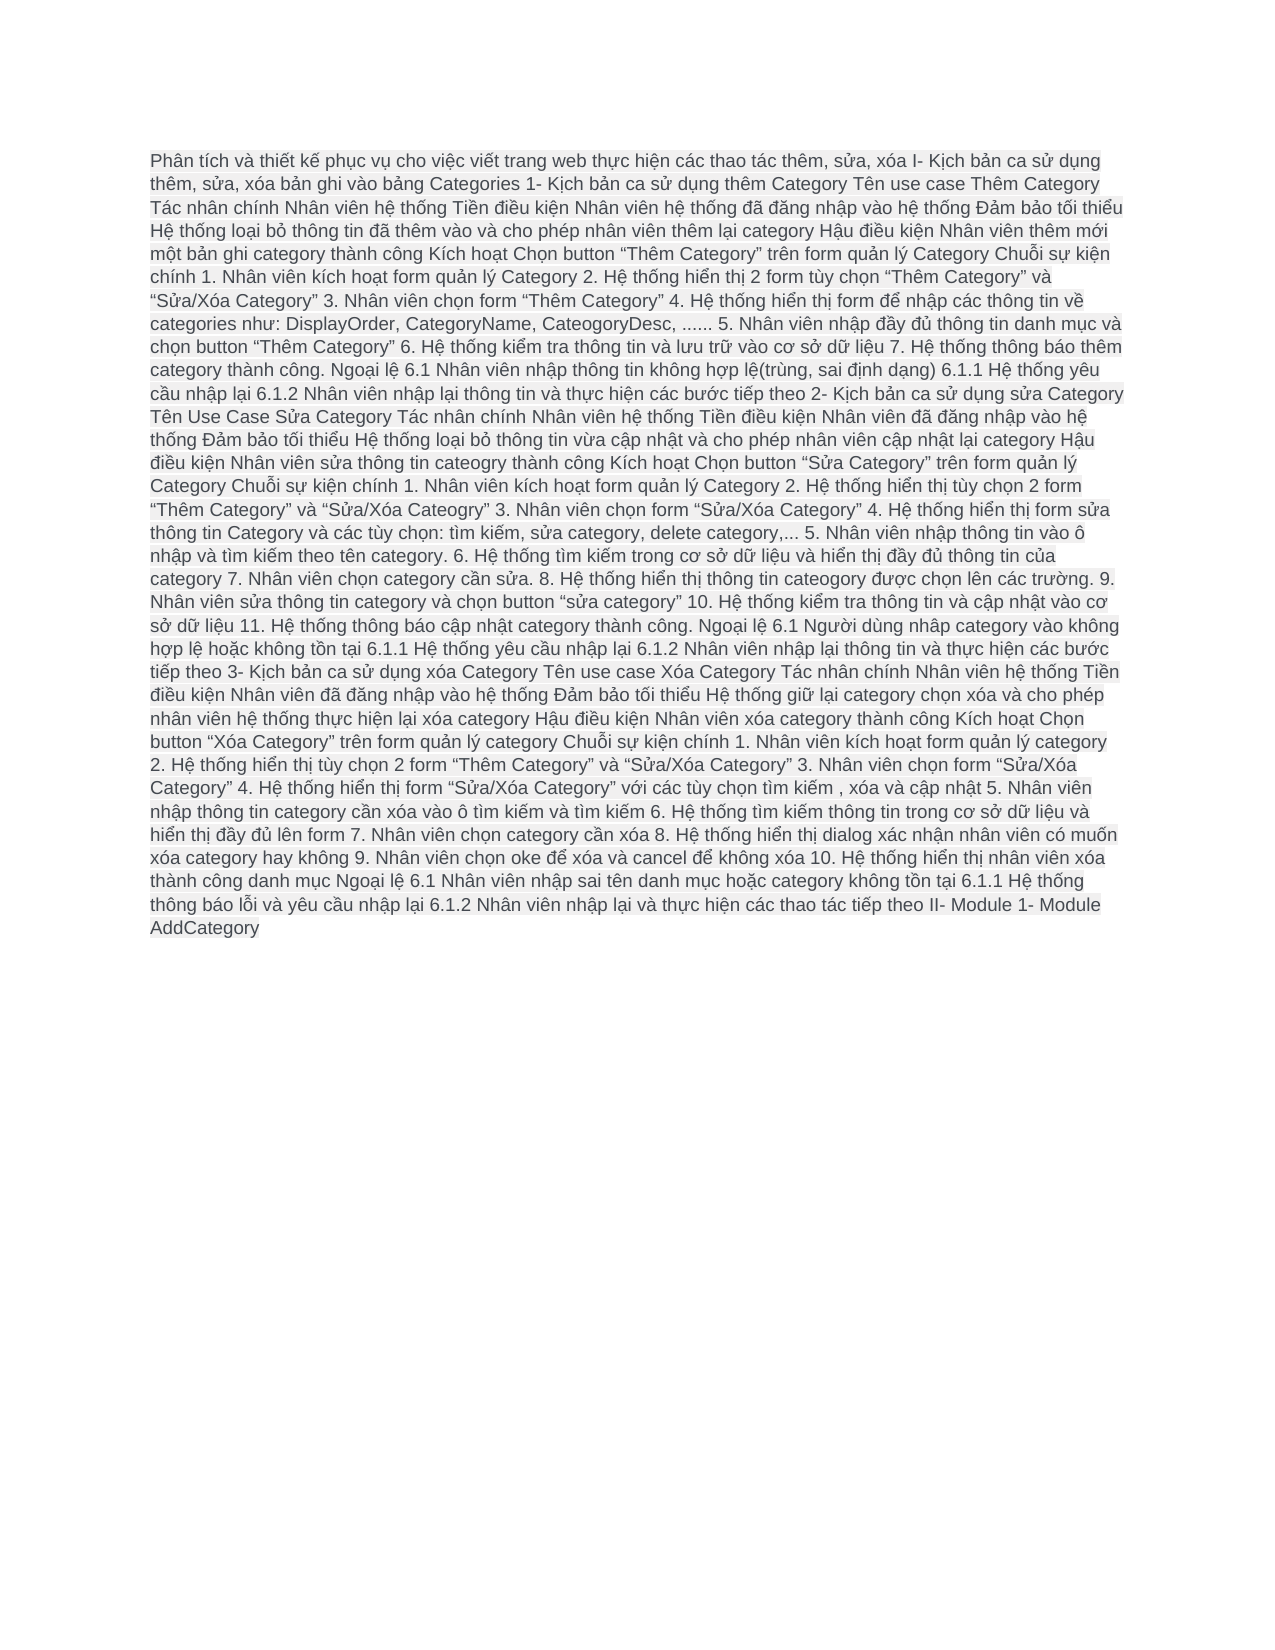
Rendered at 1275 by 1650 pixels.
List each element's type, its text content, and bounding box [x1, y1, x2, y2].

text Phân tích và thiết kế phục vụ cho việc viết trang web thực hiện các thao tác thêm, sửa, xóa I- Kịch bản ca sử dụng thêm, sửa, xóa bản ghi vào bảng Categories 1- Kịch bản ca sử dụng thêm Category Tên use case Thêm Category Tác nhân chính Nhân viên hệ thống Tiền điều kiện Nhân viên hệ thống đã đăng nhập vào hệ thống Đảm bảo tối thiểu Hệ thống loại bỏ thông tin đã thêm vào và cho phép nhân viên thêm lại category Hậu điều kiện Nhân viên thêm mới một bản ghi category thành công Kích hoạt Chọn button “Thêm Category” trên form quản lý Category Chuỗi sự kiện chính 1. Nhân viên kích hoạt form quản lý Category 2. Hệ thống hiển thị 2 form tùy chọn “Thêm Category” và “Sửa/Xóa Category” 3. Nhân viên chọn form “Thêm Category” 4. Hệ thống hiển thị form để nhập các thông tin về categories như: DisplayOrder, CategoryName, CateogoryDesc, ...... 5. Nhân viên nhập đầy đủ thông tin danh mục và chọn button “Thêm Category” 6. Hệ thống kiểm tra thông tin và lưu trữ vào cơ sở dữ liệu 7. Hệ thống thông báo thêm category thành công. Ngoại lệ 6.1 Nhân viên nhập thông tin không hợp lệ(trùng, sai định dạng) 6.1.1 Hệ thống yêu cầu nhập lại 6.1.2 Nhân viên nhập lại thông tin và thực hiện các bước tiếp theo 2- Kịch bản ca sử dụng sửa Category Tên Use Case Sửa Category Tác nhân chính Nhân viên hệ thống Tiền điều kiện Nhân viên đã đăng nhập vào hệ thống Đảm bảo tối thiểu Hệ thống loại bỏ thông tin vừa cập nhật và cho phép nhân viên cập nhật lại category Hậu điều kiện Nhân viên sửa thông tin cateogry thành công Kích hoạt Chọn button “Sửa Category” trên form quản lý Category Chuỗi sự kiện chính 1. Nhân viên kích hoạt form quản lý Category 2. Hệ thống hiển thị tùy chọn 2 form “Thêm Category” và “Sửa/Xóa Cateogry” 3. Nhân viên chọn form “Sửa/Xóa Category” 4. Hệ thống hiển thị form sửa thông tin Category và các tùy chọn: tìm kiếm, sửa category, delete category,... 5. Nhân viên nhập thông tin vào ô nhập và tìm kiếm theo tên category. 6. Hệ thống tìm kiếm trong cơ sở dữ liệu và hiển thị đầy đủ thông tin của category 7. Nhân viên chọn category cần sửa. 8. Hệ thống hiển thị thông tin cateogory được chọn lên các trường. 9. Nhân viên sửa thông tin category và chọn button “sửa category” 10. Hệ thống kiểm tra thông tin và cập nhật vào cơ sở dữ liệu 11. Hệ thống thông báo cập nhật category thành công. Ngoại lệ 6.1 Người dùng nhâp category vào không hợp lệ hoặc không tồn tại 6.1.1 Hệ thống yêu cầu nhập lại 6.1.2 Nhân viên nhập lại thông tin và thực hiện các bước tiếp theo 3- Kịch bản ca sử dụng xóa Category Tên use case Xóa Category Tác nhân chính Nhân viên hệ thống Tiền điều kiện Nhân viên đã đăng nhập vào hệ thống Đảm bảo tối thiểu Hệ thống giữ lại category chọn xóa và cho phép nhân viên hệ thống thực hiện lại xóa category Hậu điều kiện Nhân viên xóa category thành công Kích hoạt Chọn button “Xóa Category” trên form quản lý category Chuỗi sự kiện chính 1. Nhân viên kích hoạt form quản lý category 2. Hệ thống hiển thị tùy chọn 2 form “Thêm Category” và “Sửa/Xóa Category” 3. Nhân viên chọn form “Sửa/Xóa Category” 4. Hệ thống hiển thị form “Sửa/Xóa Category” với các tùy chọn tìm kiếm , xóa và cập nhật 5. Nhân viên nhập thông tin category cần xóa vào ô tìm kiếm và tìm kiếm 6. Hệ thống tìm kiếm thông tin trong cơ sở dữ liệu và hiển thị đầy đủ lên form 7. Nhân viên chọn category cần xóa 8. Hệ thống hiển thị dialog xác nhận nhân viên có muốn xóa category hay không 9. Nhân viên chọn oke để xóa và cancel để không xóa 10. Hệ thống hiển thị nhân viên xóa thành công danh mục Ngoại lệ 6.1 Nhân viên nhập sai tên danh mục hoặc category không tồn tại 6.1.1 Hệ thống thông báo lỗi và yêu cầu nhập lại 6.1.2 Nhân viên nhập lại và thực hiện các thao tác tiếp theo II- Module 1- Module AddCategory [150, 150, 1125, 938]
